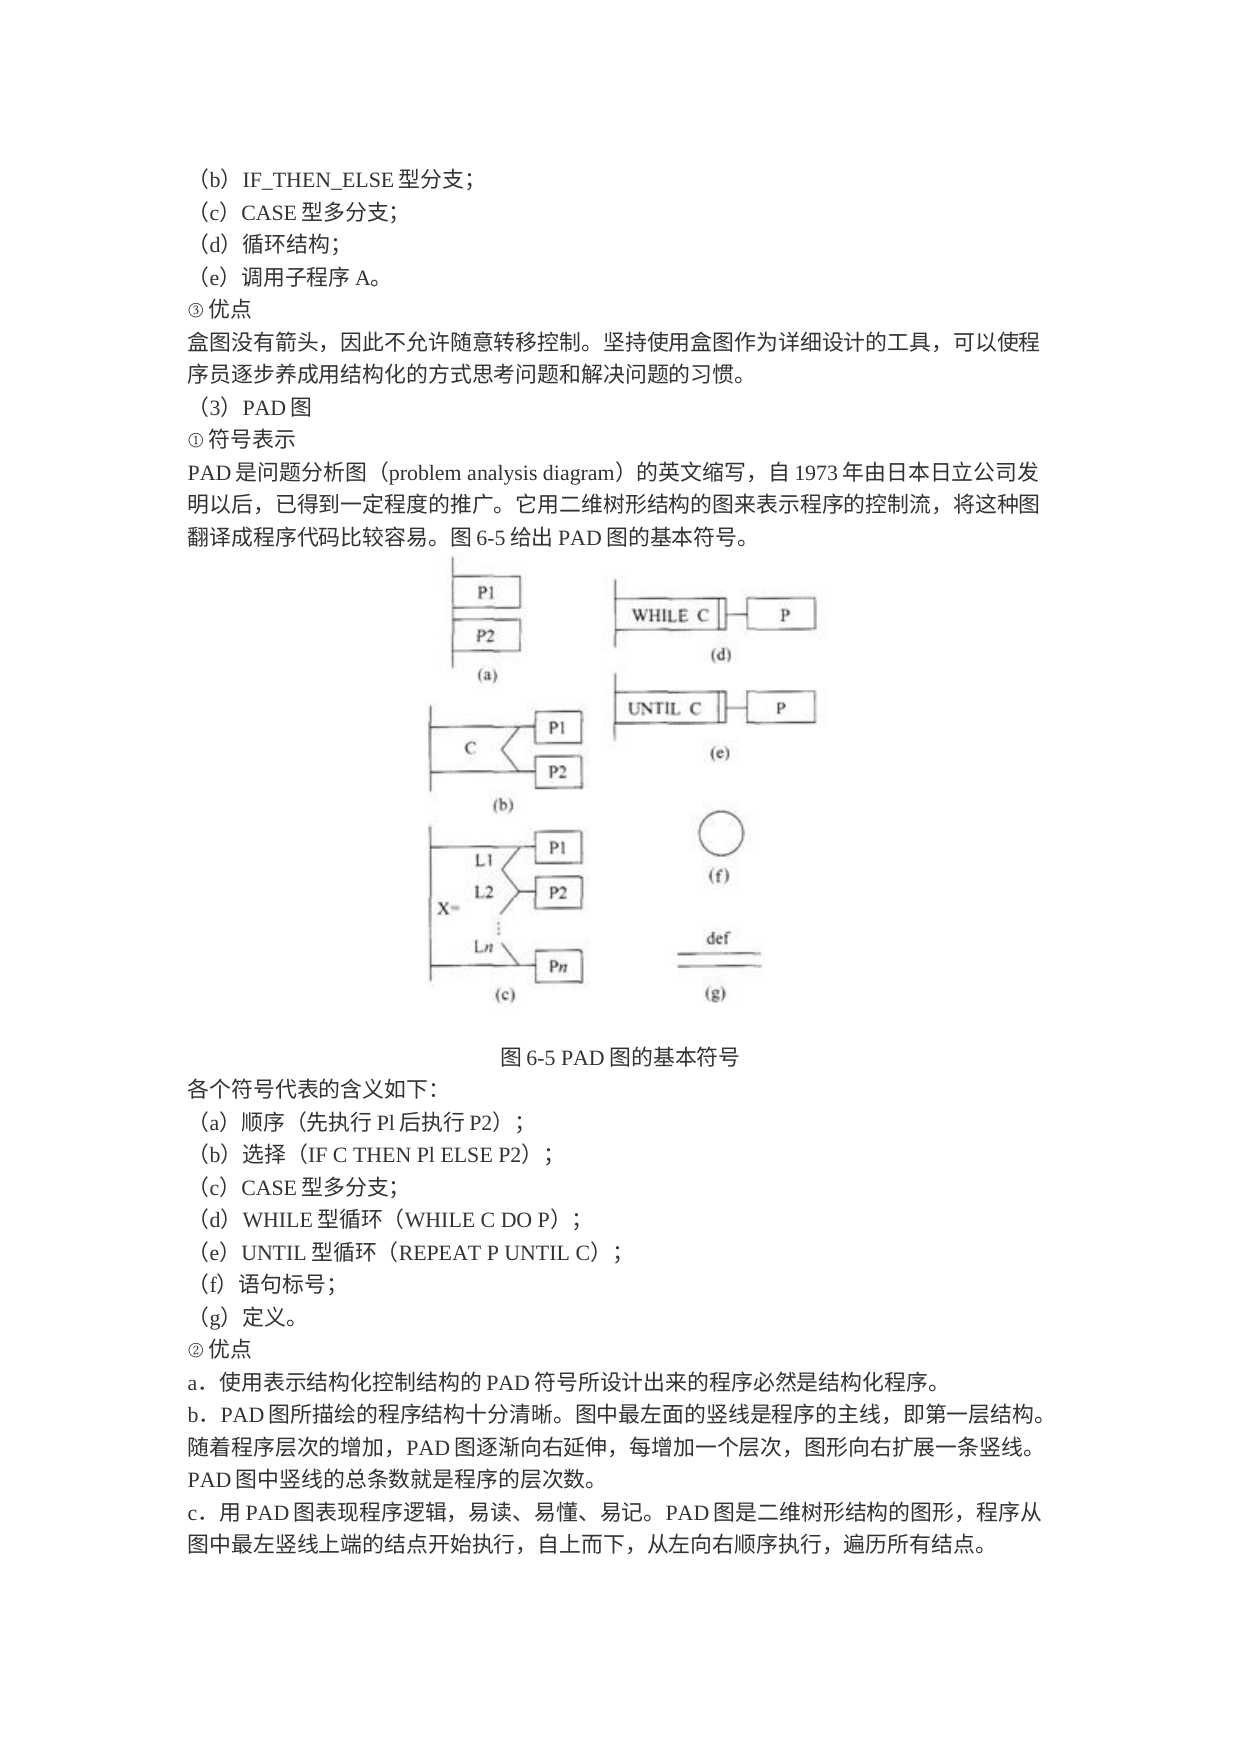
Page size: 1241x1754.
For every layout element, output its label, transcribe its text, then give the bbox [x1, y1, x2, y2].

text （c）CASE型多分支； [187, 1169, 1053, 1202]
text （c）CASE型多分支； [187, 194, 1053, 227]
text （d）循环结构； [187, 227, 1053, 259]
text （g）定义。 [187, 1299, 1053, 1332]
picture [402, 552, 839, 1023]
text a．使用表示结构化控制结构的PAD符号所设计出来的程序必然是结构化程序。 [187, 1364, 1053, 1397]
text PAD是问题分析图（problem analysis diagram）的英文缩写，自1973年由日本日立公司发明以后，已得到一定程度的推广。它用二维树形结构的图来表示程序的控制流，将这种图翻译成程序代码比较容易。图6-5给出PAD图的基本符号。 [187, 454, 1053, 552]
text （e）UNTIL型循环（REPEAT P UNTIL C）； [187, 1234, 1053, 1267]
text ③优点 [187, 292, 1053, 324]
text （f）语句标号； [187, 1267, 1053, 1299]
text （a）顺序（先执行Pl后执行P2）； [187, 1104, 1053, 1137]
text ②优点 [187, 1332, 1053, 1364]
text （e）调用子程序A。 [187, 259, 1053, 292]
text （3）PAD图 [187, 389, 1053, 422]
text 盒图没有箭头，因此不允许随意转移控制。坚持使用盒图作为详细设计的工具，可以使程序员逐步养成用结构化的方式思考问题和解决问题的习惯。 [187, 324, 1053, 389]
text 各个符号代表的含义如下： [187, 1072, 1053, 1104]
text （b）IF_THEN_ELSE型分支； [187, 162, 1053, 194]
text （d）WHILE型循环（WHILE C DO P）； [187, 1202, 1053, 1234]
text c．用PAD图表现程序逻辑，易读、易懂、易记。PAD图是二维树形结构的图形，程序从图中最左竖线上端的结点开始执行，自上而下，从左向右顺序执行，遍历所有结点。 [187, 1494, 1053, 1559]
text 图6-5 PAD图的基本符号 [187, 1039, 1053, 1072]
text （b）选择（IF C THEN Pl ELSE P2）； [187, 1137, 1053, 1169]
text b．PAD图所描绘的程序结构十分清晰。图中最左面的竖线是程序的主线，即第一层结构。随着程序层次的增加，PAD图逐渐向右延伸，每增加一个层次，图形向右扩展一条竖线。PAD图中竖线的总条数就是程序的层次数。 [187, 1397, 1053, 1494]
text ①符号表示 [187, 422, 1053, 454]
